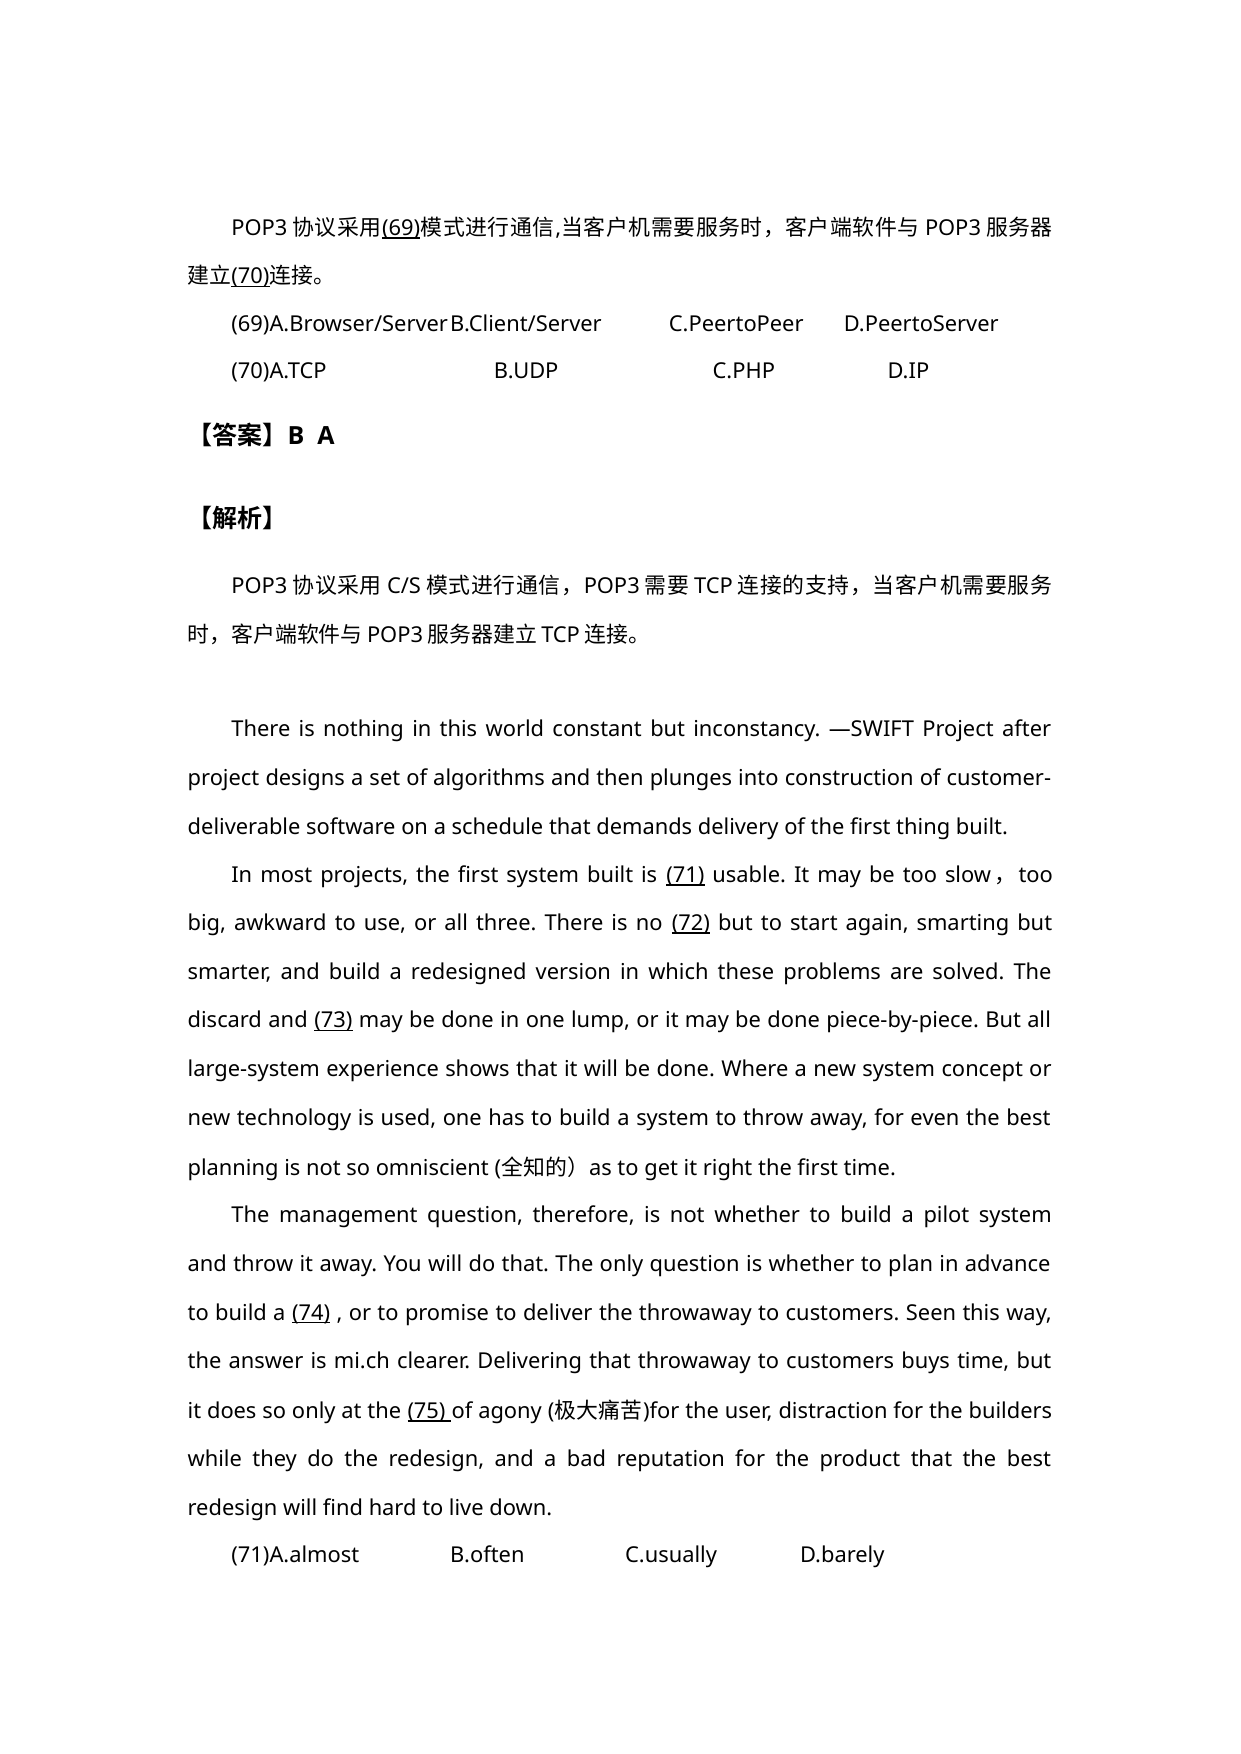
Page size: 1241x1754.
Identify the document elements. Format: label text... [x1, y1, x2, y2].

text 【答案】B A [187, 401, 1053, 466]
text POP3协议采用(69)模式进行通信,当客户机需要服务时，客户端软件与POP3服务器建立(70)连接。 [187, 209, 1053, 291]
text In most projects, the first system built is (71) usable. It may be too slow，too big, awkward to use, or all three. There is no (72) but to start again, smarting but smarter, and build a redesigned version in which these problems are solved. The discard and (73) may be done in one lump, or it may be done piece-by-piece. But all large-system experience shows that it will be done. Where a new system concept or new technology is used, one has to build a system to throw away, for even the best planning is not so omniscient (全知的）as to get it right the first time. [187, 857, 1053, 1182]
text POP3协议采用C/S模式进行通信，POP3需要TCP连接的支持，当客户机需要服务时，客户端软件与POP3服务器建立TCP连接。 [187, 567, 1053, 649]
text The management question, therefore, is not whether to build a pilot system and throw it away. You will do that. The only question is whether to plan in advance to build a (74) , or to promise to deliver the throwaway to customers. Seen this way, the answer is mi.ch clearer. Delivering that throwaway to customers buys time, but it does so only at the (75) of agony (极大痛苦)for the user, distraction for the builders while they do the redesign, and a bad reputation for the product that the best redesign will find hard to live down. [187, 1198, 1053, 1523]
text (71)A.almost B.often C.usually D.barely [187, 1538, 1053, 1570]
text (70)A.TCP B.UDP C.PHP D.IP [187, 354, 1053, 386]
text 【解析】 [187, 484, 1053, 549]
text There is nothing in this world constant but inconstancy. —SWIFT Project after project designs a set of algorithms and then plunges into construction of customer-deliverable software on a schedule that demands delivery of the first thing built. [187, 712, 1053, 842]
text (69)A.Browser/Server B.Client/Server C.PeertoPeer D.PeertoServer [187, 306, 1053, 339]
